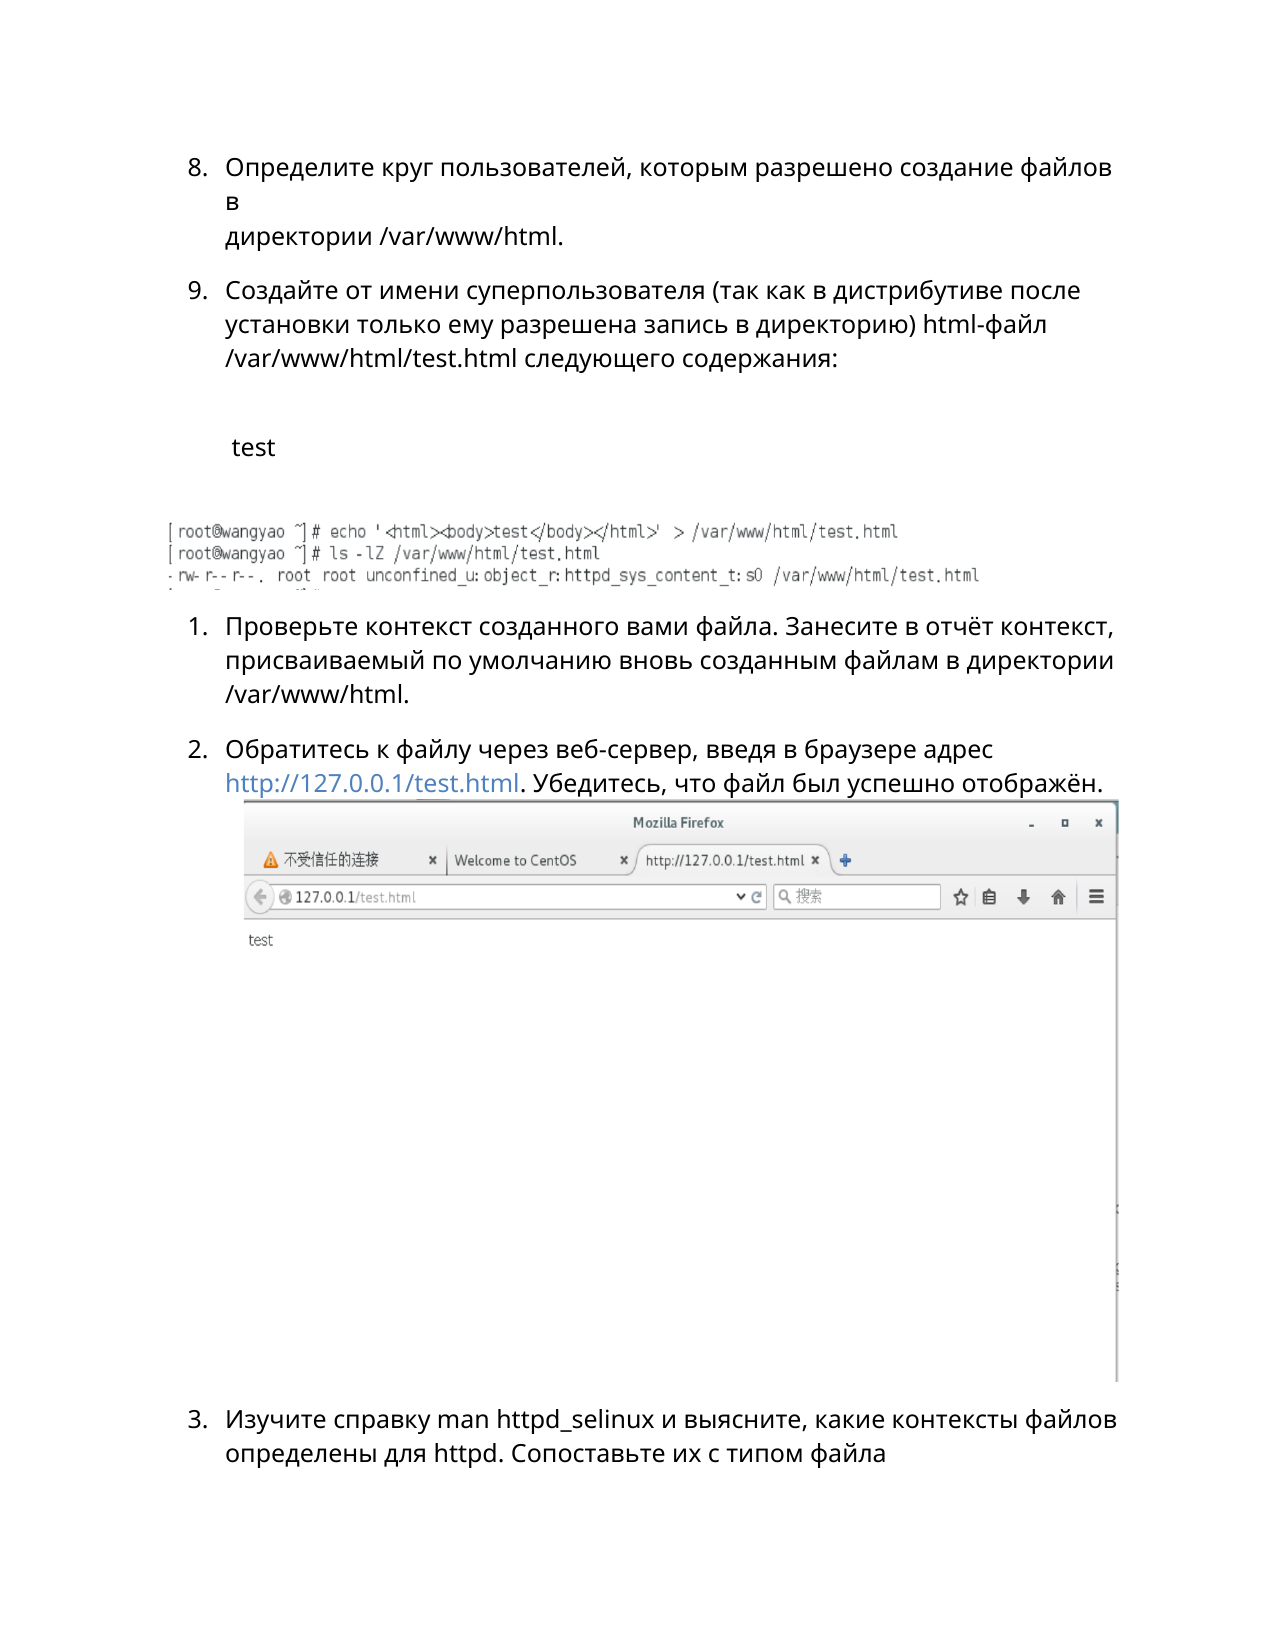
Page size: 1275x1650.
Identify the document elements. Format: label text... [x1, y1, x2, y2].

list Проверьте контекст созданного вами файла. Занесите в отчёт контекст, присваиваемый по умолчанию вновь созданным файлам в директории /var/www/html. [187, 608, 1125, 711]
picture [243, 799, 1119, 1382]
list Создайте от имени суперпользователя (так как в дистрибутиве после установки только ему разрешена запись в директорию) html-файл /var/www/html/test.html следующего содержания: [187, 273, 1125, 375]
list test [187, 396, 1125, 498]
list Определите круг пользователей, которым разрешено создание файлов в директории /var/www/html. [187, 150, 1125, 252]
picture [168, 519, 1044, 590]
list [187, 1402, 1125, 1470]
